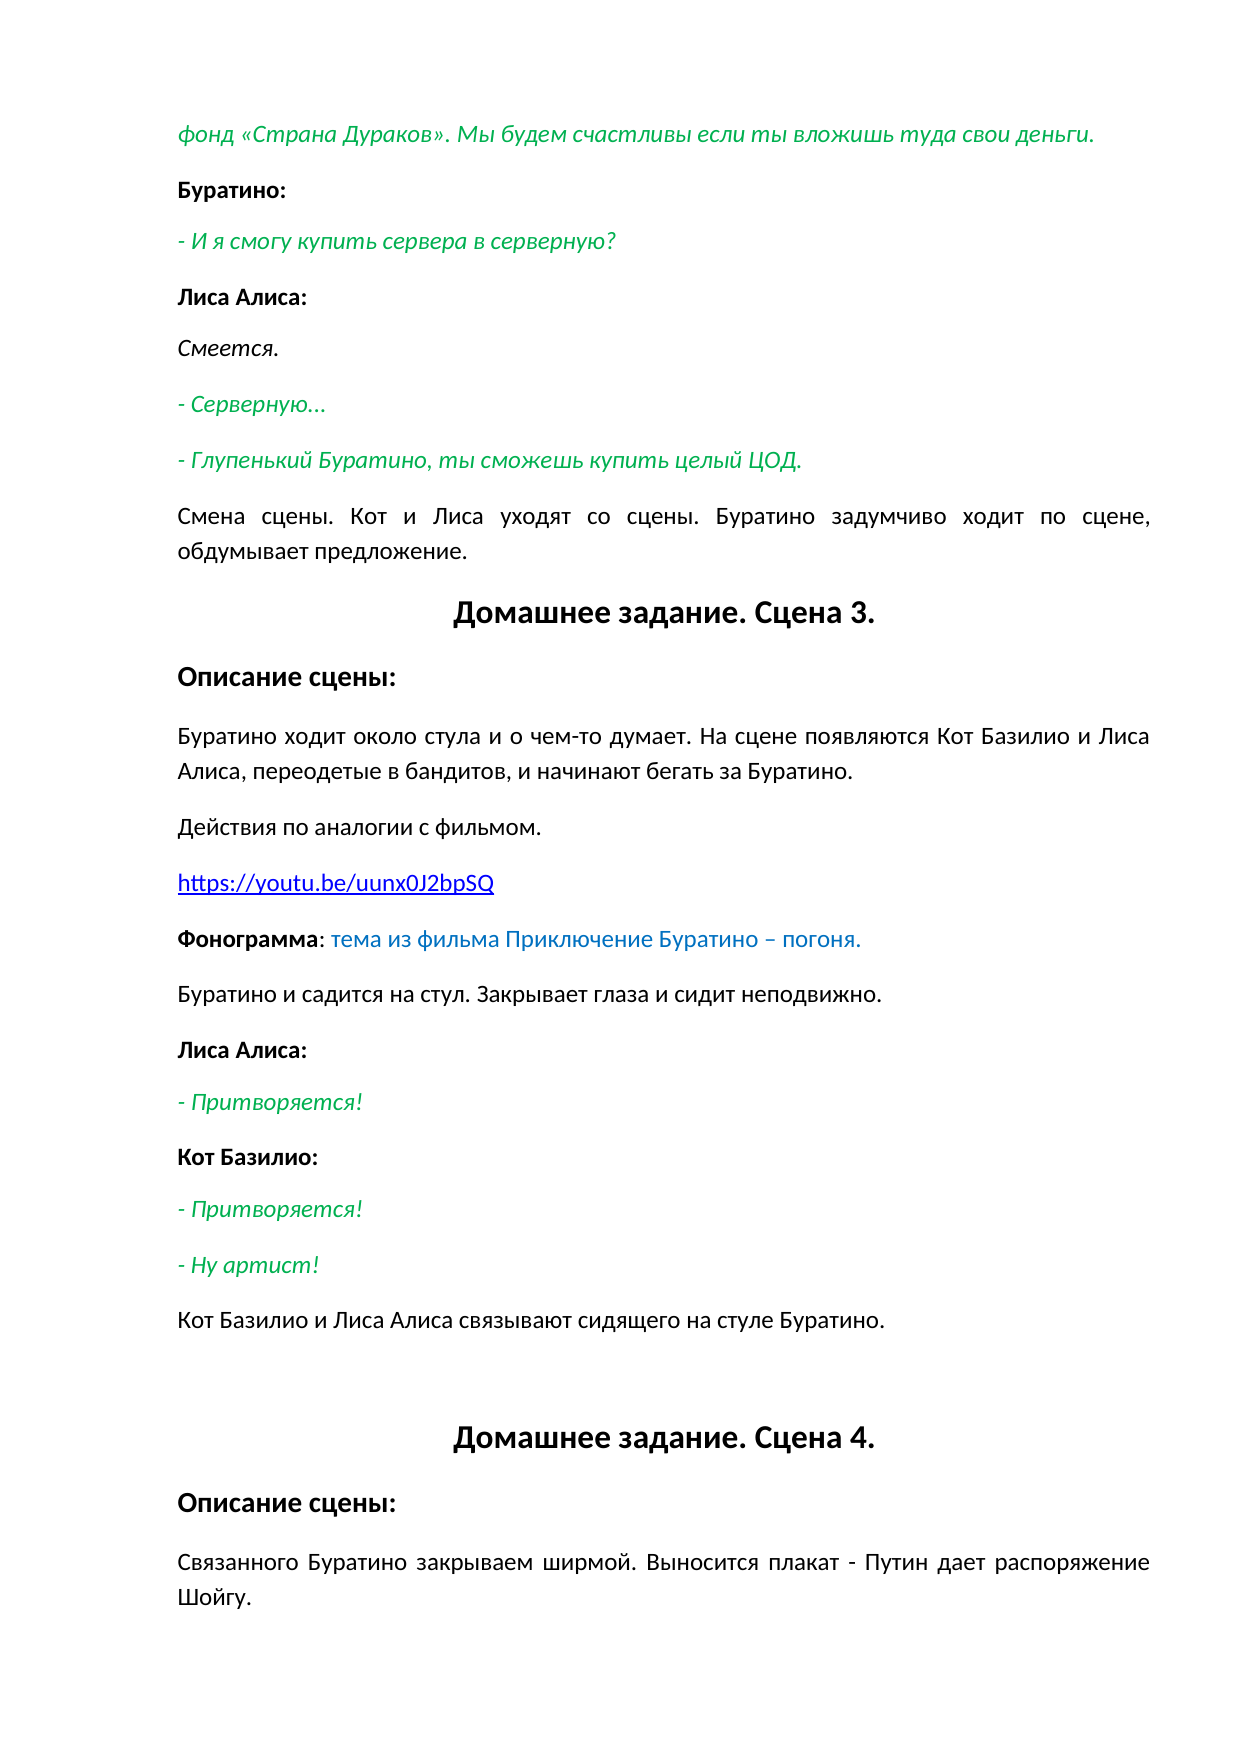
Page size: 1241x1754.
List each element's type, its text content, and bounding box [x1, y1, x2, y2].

text Описание сцены: [177, 658, 1152, 694]
text Действия по аналогии с фильмом. [177, 811, 1152, 842]
text Буратино и садится на стул. Закрывает глаза и сидит неподвижно. [177, 978, 1152, 1009]
text Кот Базилио и Лиса Алиса связывают сидящего на стуле Буратино. [177, 1304, 1152, 1335]
text Домашнее задание. Сцена 3. [177, 591, 1152, 632]
text Кот Базилио: [177, 1142, 1152, 1172]
text Описание сцены: [177, 1484, 1152, 1519]
text фонд «Страна Дураков». Мы будем счастливы если ты вложишь туда свои деньги. [177, 118, 1152, 149]
text - И я смогу купить сервера в серверную? [177, 225, 1152, 256]
text Смена сцены. Кот и Лиса уходят со сцены. Буратино задумчиво ходит по сцене, обдумывает предложение. [177, 500, 1152, 566]
text Связанного Буратино закрываем ширмой. Выносится плакат - Путин дает распоряжение Шойгу. [177, 1546, 1152, 1611]
text Фонограмма: тема из фильма Приключение Буратино – погоня. [177, 923, 1152, 953]
text Буратино: [177, 174, 1152, 204]
text - Ну артист! [177, 1249, 1152, 1279]
text Домашнее задание. Сцена 4. [177, 1416, 1152, 1457]
text - Глупенький Буратино, ты сможешь купить целый ЦОД. [177, 444, 1152, 475]
text - Притворяется! [177, 1086, 1152, 1116]
text - Притворяется! [177, 1193, 1152, 1223]
text https://youtu.be/uunx0J2bpSQ [177, 867, 1152, 897]
text Смеется. [177, 332, 1152, 363]
text - Серверную... [177, 388, 1152, 419]
text Лиса Алиса: [177, 1034, 1152, 1065]
text Буратино ходит около стула и о чем-то думает. На сцене появляются Кот Базилио и Лиса Алиса, переодетые в бандитов, и начинают бегать за Буратино. [177, 720, 1152, 786]
text Лиса Алиса: [177, 281, 1152, 312]
